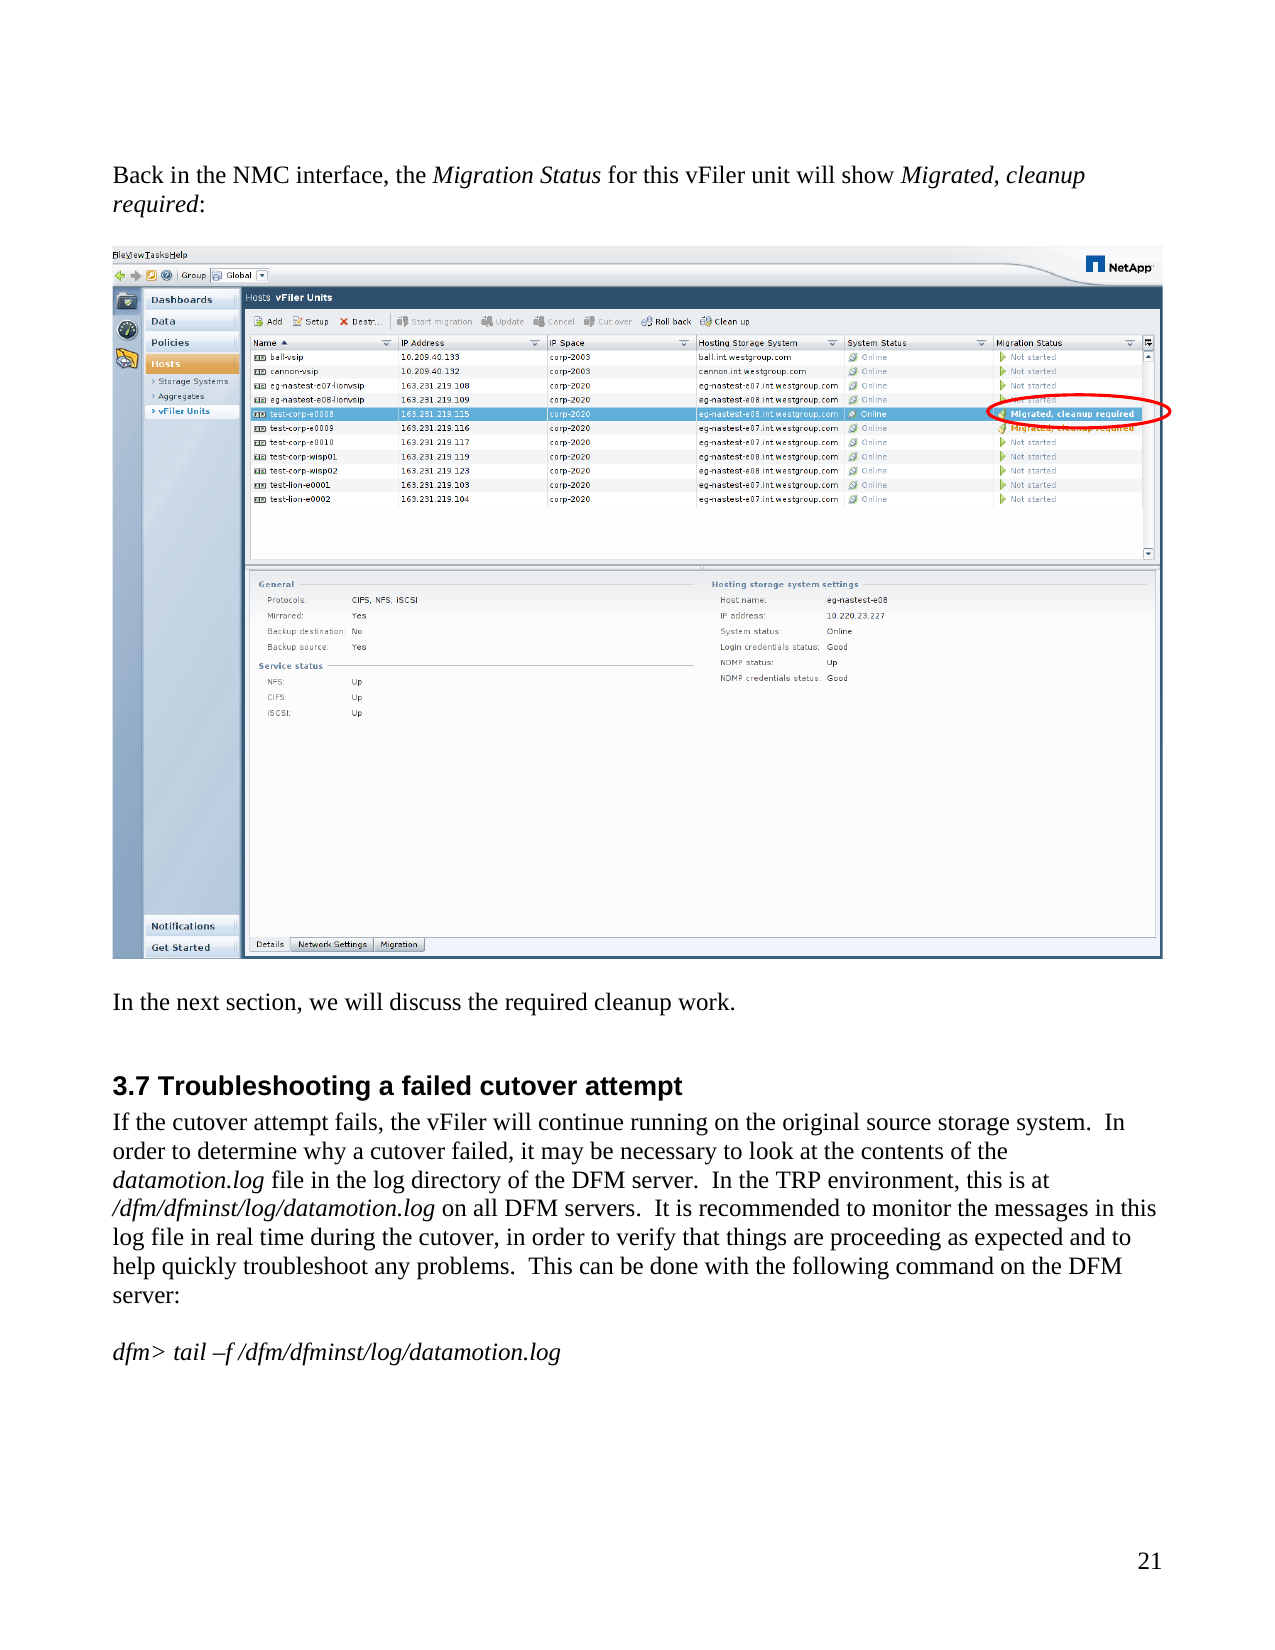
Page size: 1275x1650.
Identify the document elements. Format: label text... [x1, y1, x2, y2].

text If the cutover attempt fails, the vFiler will continue running on the original source storage system. In order to determine why a cutover failed, it may be necessary to look at the contents of the datamotion.log file in the log directory of the DFM server. In the TRP environment, this is at /dfm/dfminst/log/datamotion.log on all DFM servers. It is recommended to monitor the messages in this log file in real time during the cutover, in order to verify that things are proceeding as expected and to help quickly troubleshoot any problems. This can be done with the following command on the DFM server: [112, 1107, 1162, 1308]
picture [112, 246, 1163, 959]
text Back in the NMC interface, the Migration Status for this vFiler unit will show Migrated, cleanup required: [112, 160, 1162, 217]
picture [990, 397, 1163, 426]
text dfm> tail –f /dfm/dfminst/log/datamotion.log [112, 1337, 1162, 1366]
subtitle 3.7 Troubleshooting a failed cutover attempt [112, 1070, 1162, 1101]
text In the next section, we will discuss the required cleanup work. [112, 987, 1162, 1016]
